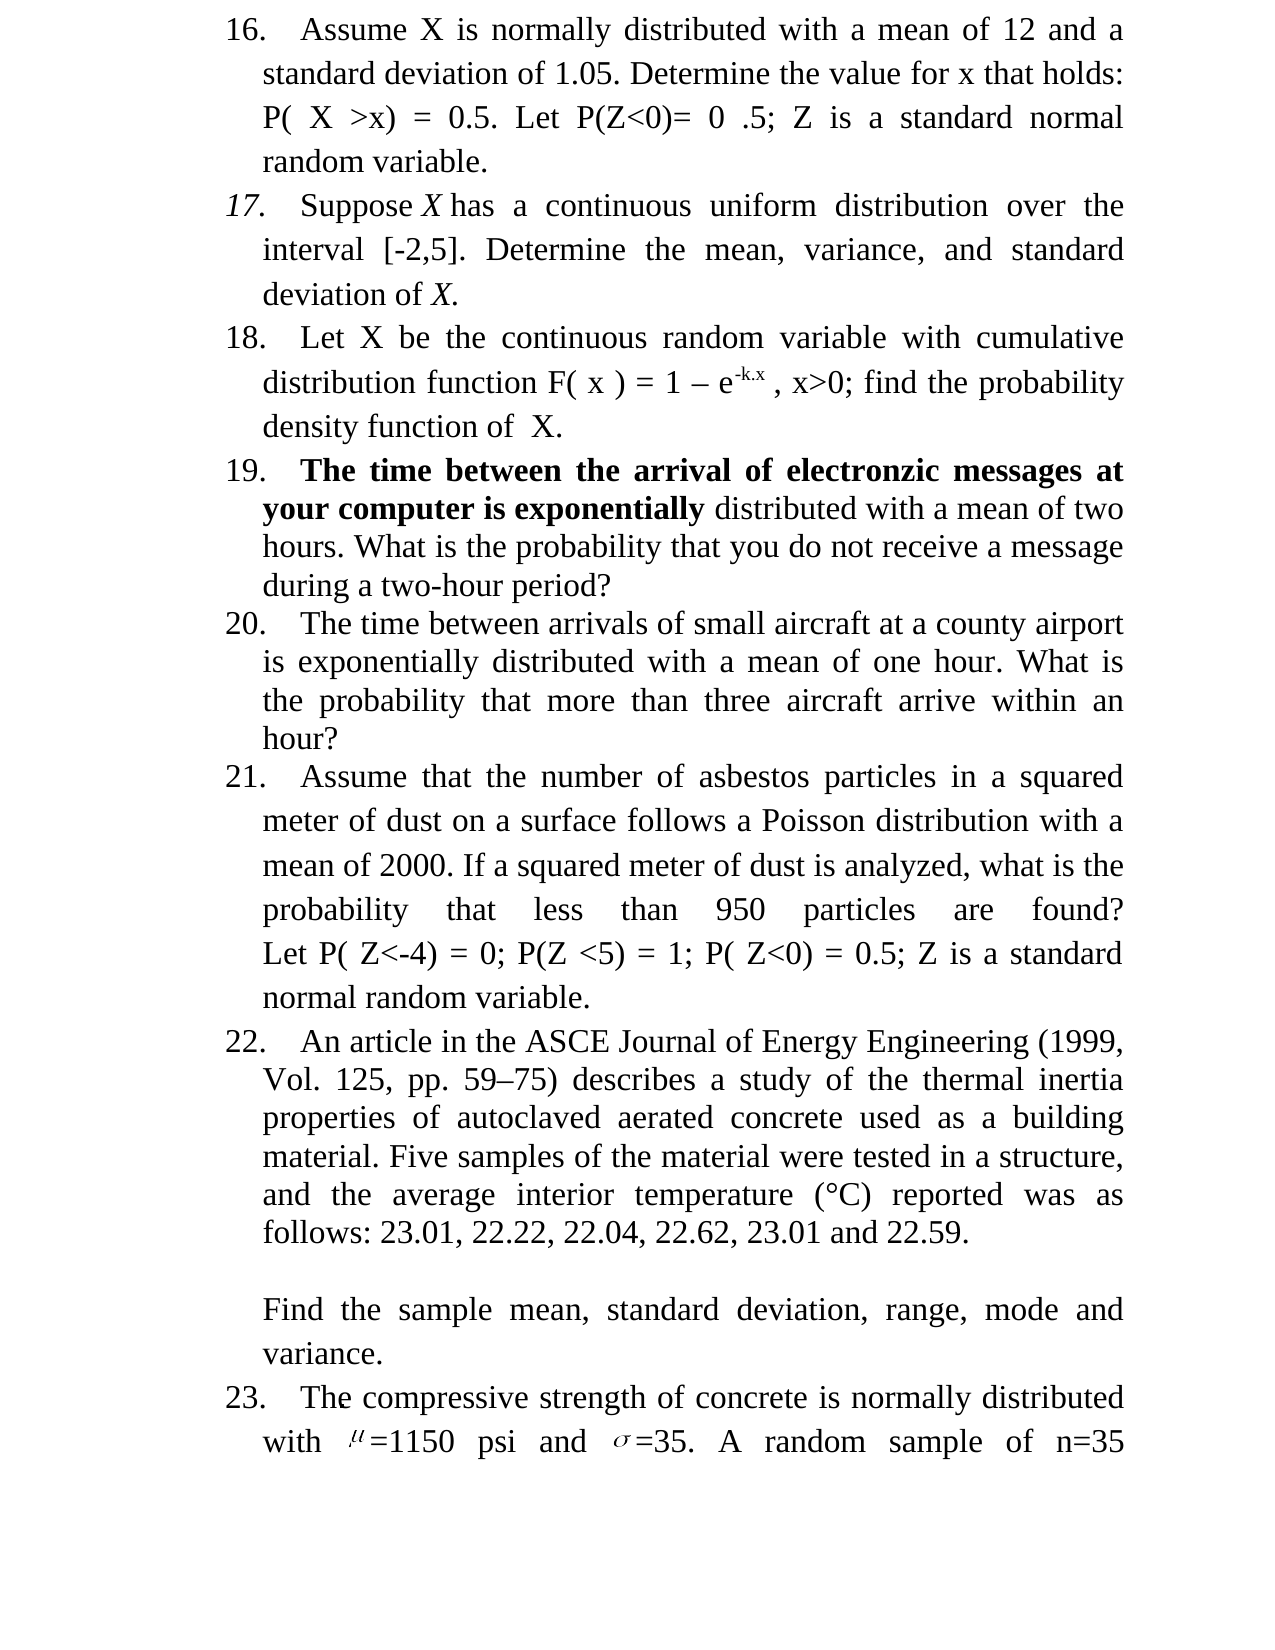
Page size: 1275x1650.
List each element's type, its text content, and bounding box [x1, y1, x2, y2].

list Assume that the number of asbestos particles in a squared meter of dust on a surface follows a Poisson distribution with a mean of 2000. If a squared meter of dust is analyzed, what is the probability that less than 950 particles are found? Let P( Z<-4) = 0; P(Z <5) = 1; P( Z<0) = 0.5; Z is a standard normal random variable. [225, 757, 1125, 1015]
list Suppose X has a continuous uniform distribution over the interval [-2,5]. Determine the mean, variance, and standard deviation of X. [225, 186, 1125, 312]
list Assume X is normally distributed with a mean of 12 and a standard deviation of 1.05. Determine the value for x that holds: P( X >x) = 0.5. Let P(Z<0)= 0 .5; Z is a standard normal random variable. [225, 9, 1125, 180]
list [225, 1377, 1125, 1460]
list Let X be the continuous random variable with cumulative distribution function F( x ) = 1 – e-k.x , x>0; find the probability density function of X. [225, 318, 1125, 444]
list The time between arrivals of small aircraft at a county airport is exponentially distributed with a mean of one hour. What is the probability that more than three aircraft arrive within an hour? [225, 603, 1125, 757]
list The time between the arrival of electronzic messages at your computer is exponentially distributed with a mean of two hours. What is the probability that you do not receive a message during a two-hour period? [225, 450, 1125, 603]
list Find the sample mean, standard deviation, range, mode and variance. [262, 1289, 1125, 1372]
list An article in the ASCE Journal of Energy Engineering (1999, Vol. 125, pp. 59–75) describes a study of the thermal inertia properties of autoclaved aerated concrete used as a building material. Five samples of the material were tested in a structure, and the average interior temperature (°C) reported was as follows: 23.01, 22.22, 22.04, 22.62, 23.01 and 22.59. [225, 1021, 1125, 1251]
